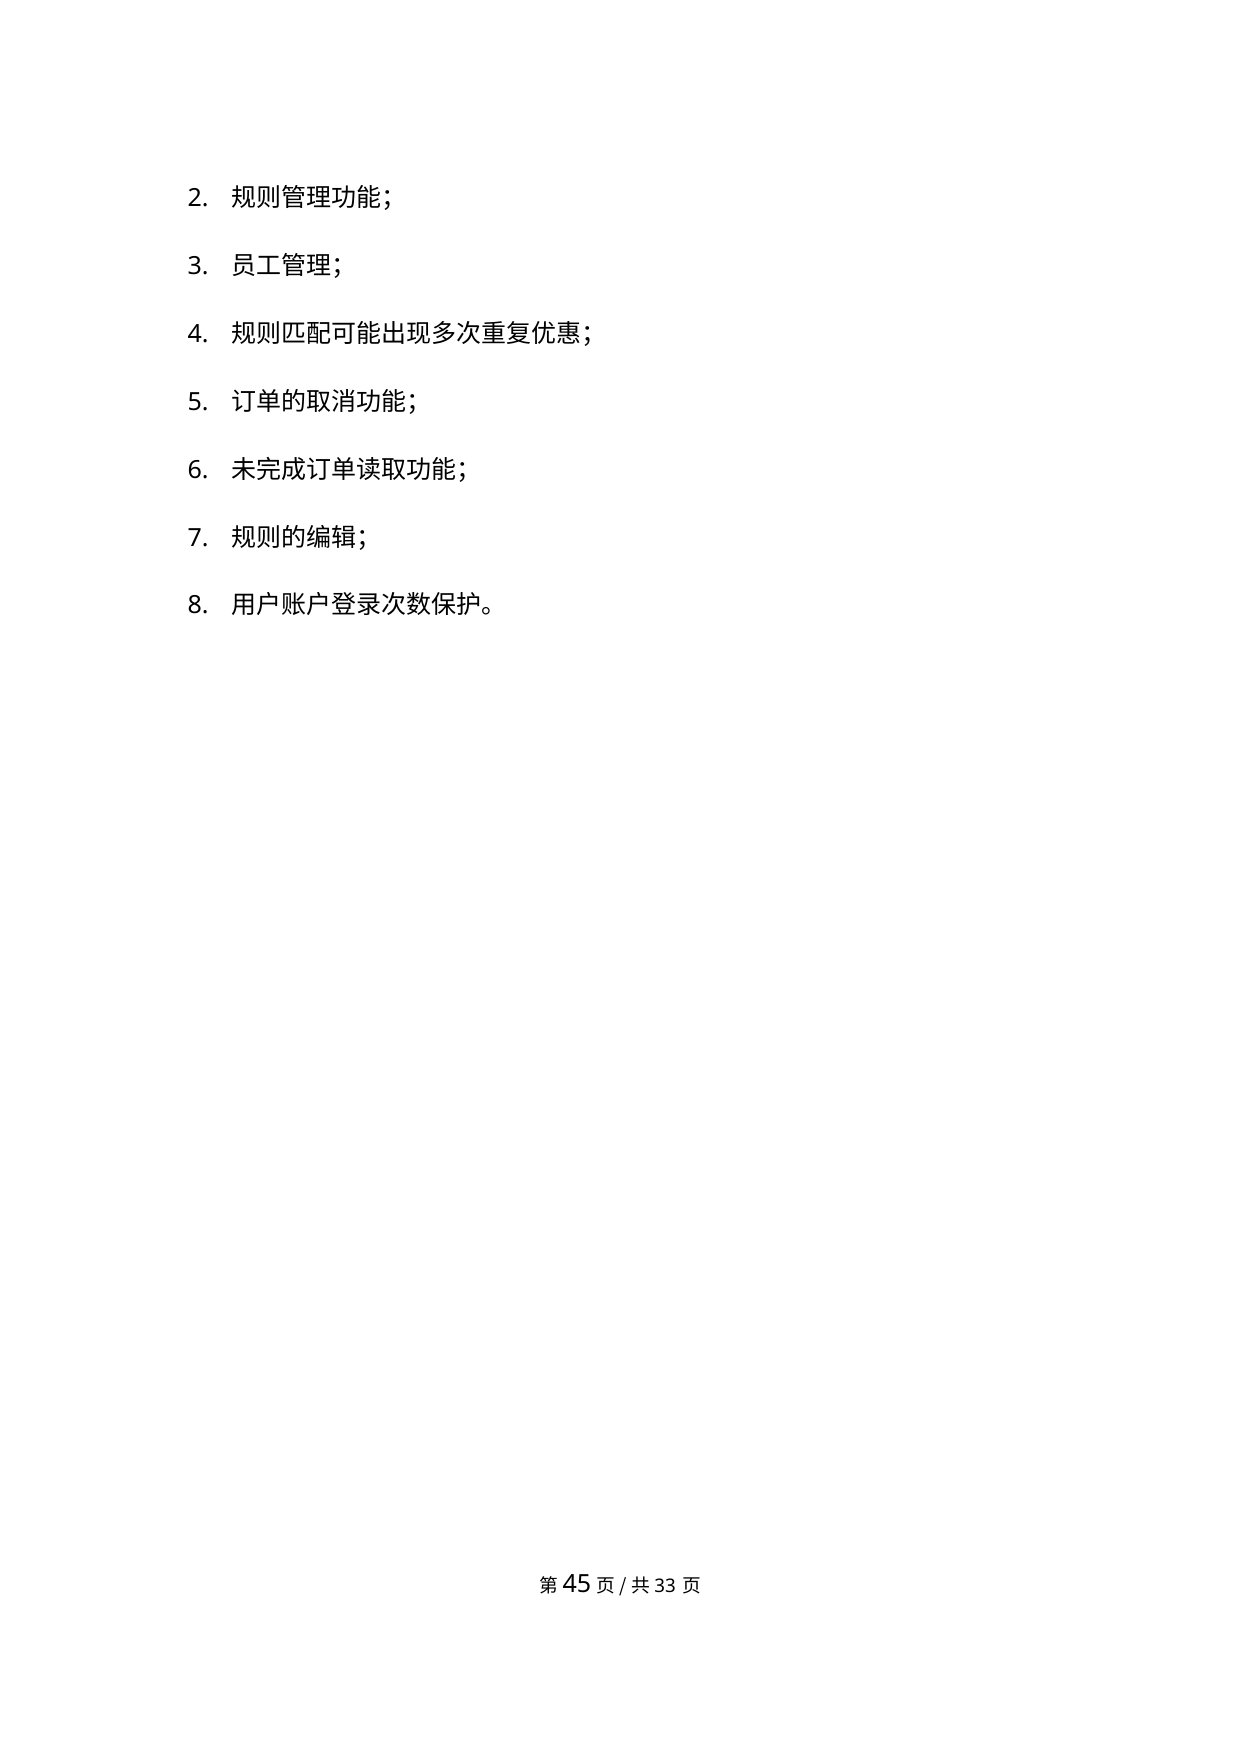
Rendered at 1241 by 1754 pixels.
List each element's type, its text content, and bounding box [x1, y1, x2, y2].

list 用户账户登录次数保护。 [187, 569, 1053, 637]
list 员工管理； [187, 229, 1053, 297]
list 规则匹配可能出现多次重复优惠； [187, 297, 1053, 365]
list 未完成订单读取功能； [187, 433, 1053, 501]
list 规则管理功能； [187, 162, 1053, 229]
list 订单的取消功能； [187, 365, 1053, 433]
list 规则的编辑； [187, 501, 1053, 569]
